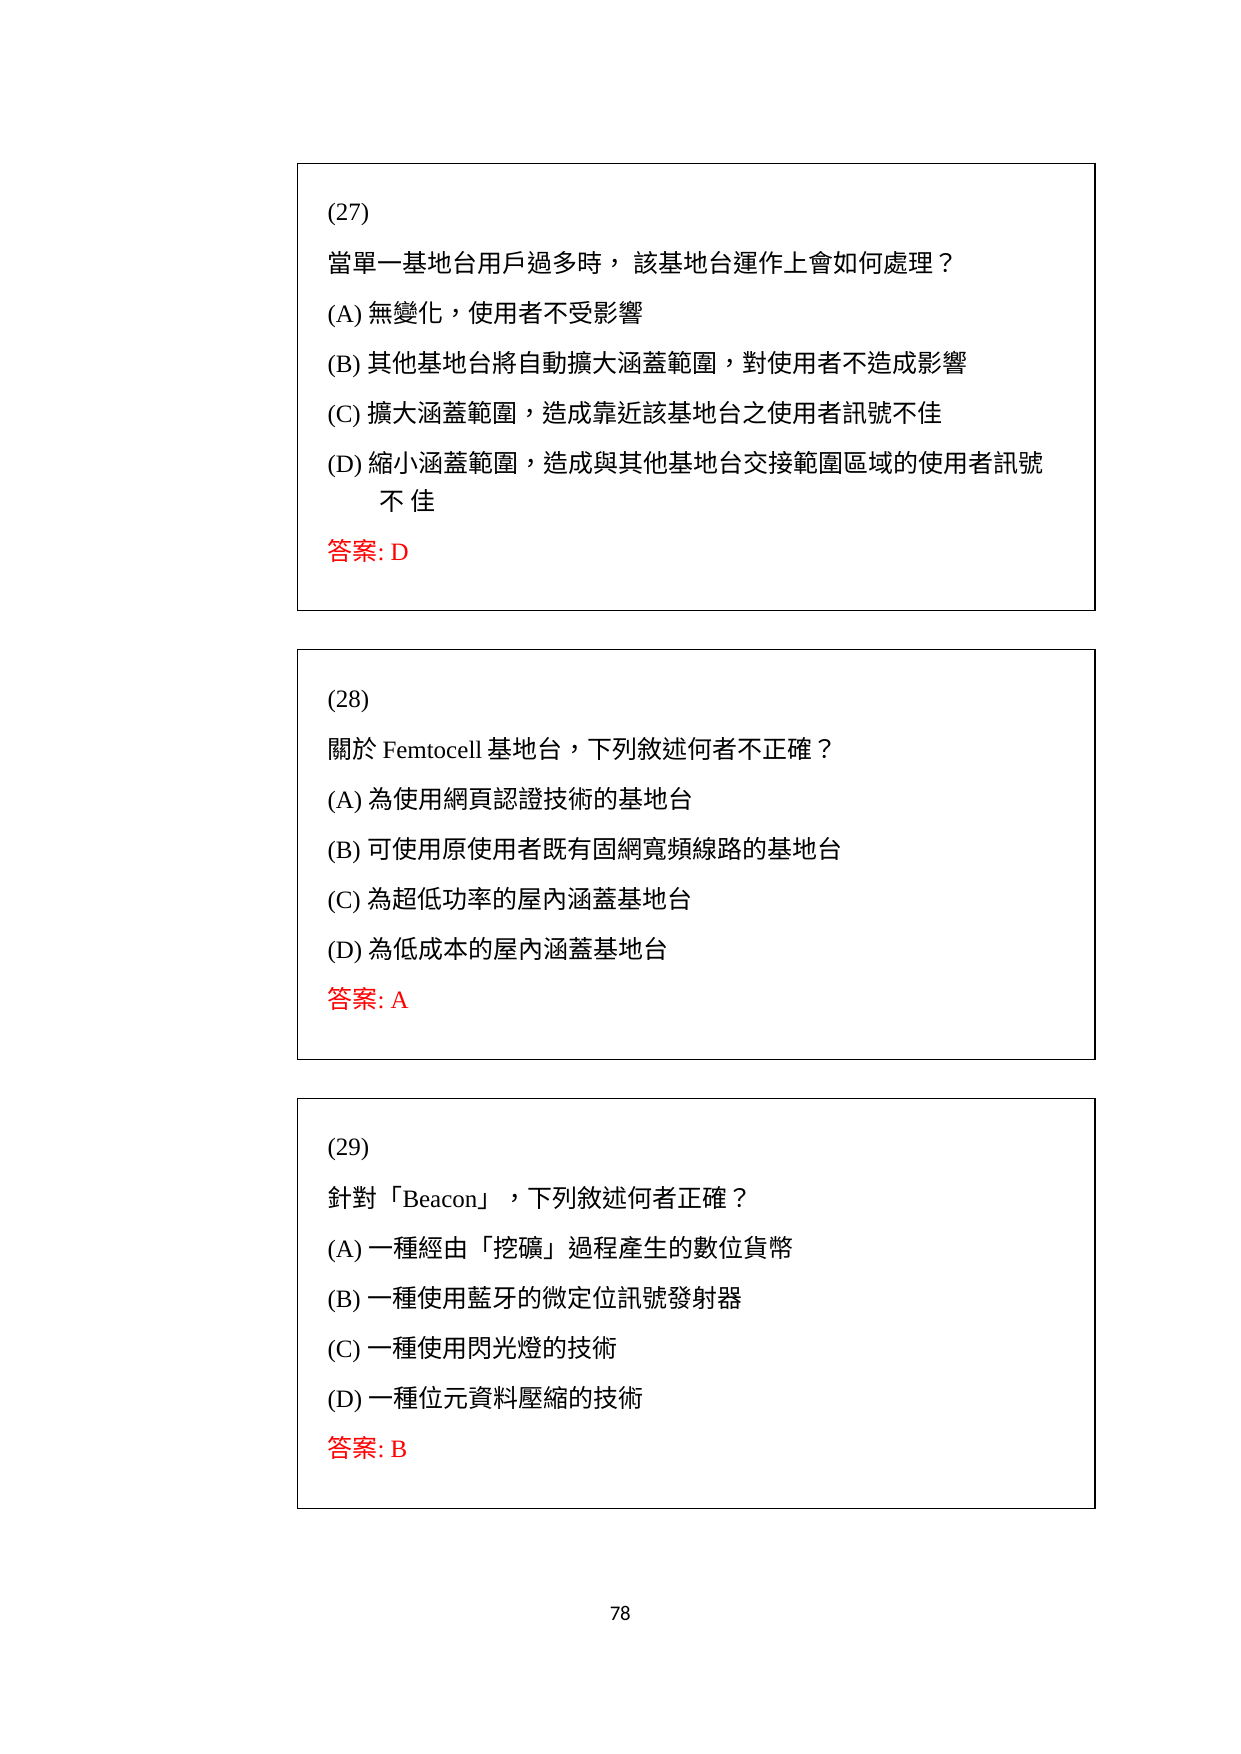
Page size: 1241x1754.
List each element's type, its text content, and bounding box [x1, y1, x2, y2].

table_header (29) 針對「Beacon」，下列敘述何者正確？ (A) 一種經由「挖礦」過程產生的數位貨幣 (B) 一種使用藍牙的微定位訊號發射器 (C) 一種使用閃光燈的技術 (D) 一種位元資料壓縮的技術 答案: B [298, 1099, 1094, 1508]
table_header (27) 當單一基地台用戶過多時， 該基地台運作上會如何處理？ (A) 無變化，使用者不受影響 (B) 其他基地台將自動擴大涵蓋範圍，對使用者不造成影響 (C) 擴大涵蓋範圍，造成靠近該基地台之使用者訊號不佳 (D) 縮小涵蓋範圍，造成與其他基地台交接範圍區域的使用者訊號不 佳 答案: D [298, 164, 1094, 610]
table_header (28) 關於Femtocell基地台，下列敘述何者不正確？ (A) 為使用網頁認證技術的基地台 (B) 可使用原使用者既有固網寬頻線路的基地台 (C) 為超低功率的屋內涵蓋基地台 (D) 為低成本的屋內涵蓋基地台 答案: A [298, 650, 1094, 1059]
